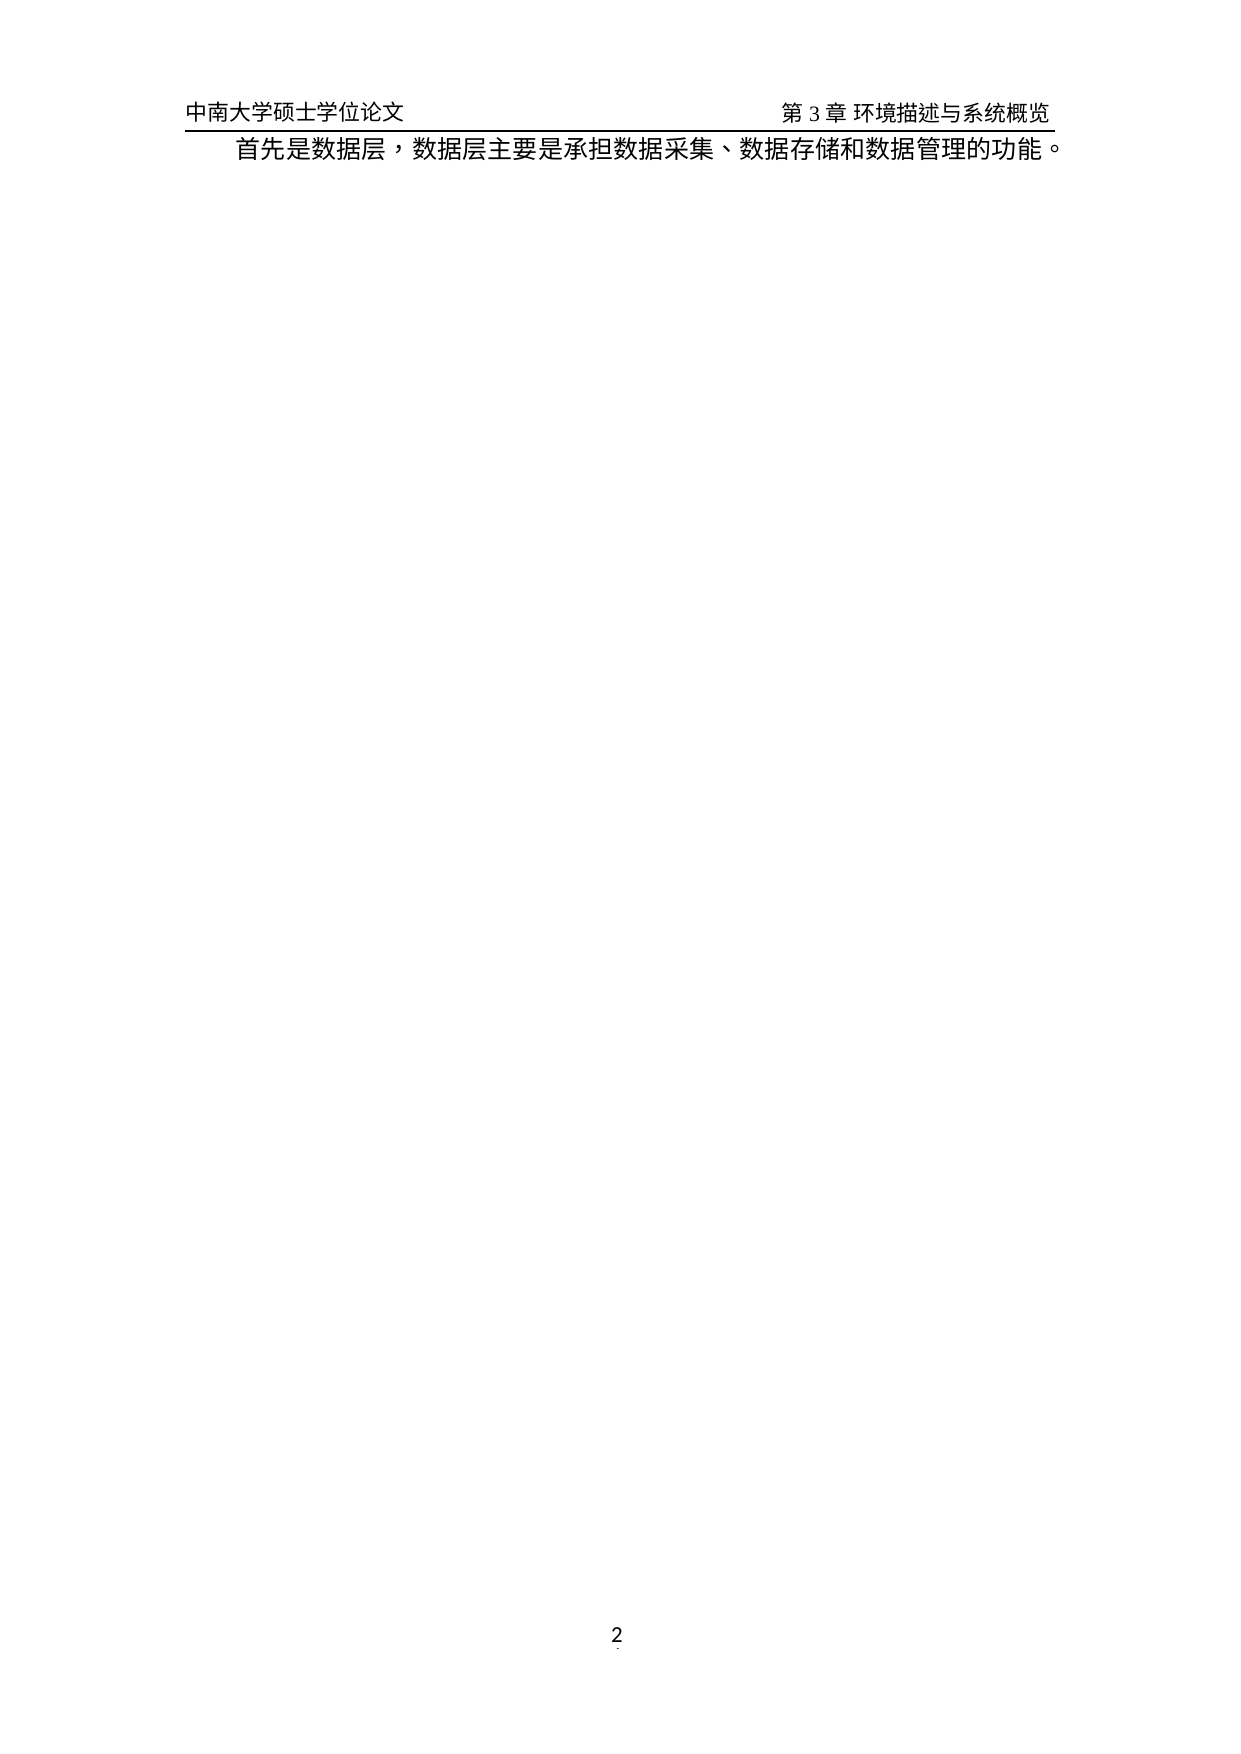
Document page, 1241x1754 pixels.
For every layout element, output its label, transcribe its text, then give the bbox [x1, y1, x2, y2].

text 首先是数据层，数据层主要是承担数据采集、数据存储和数据管理的功能。 [235, 131, 1082, 165]
